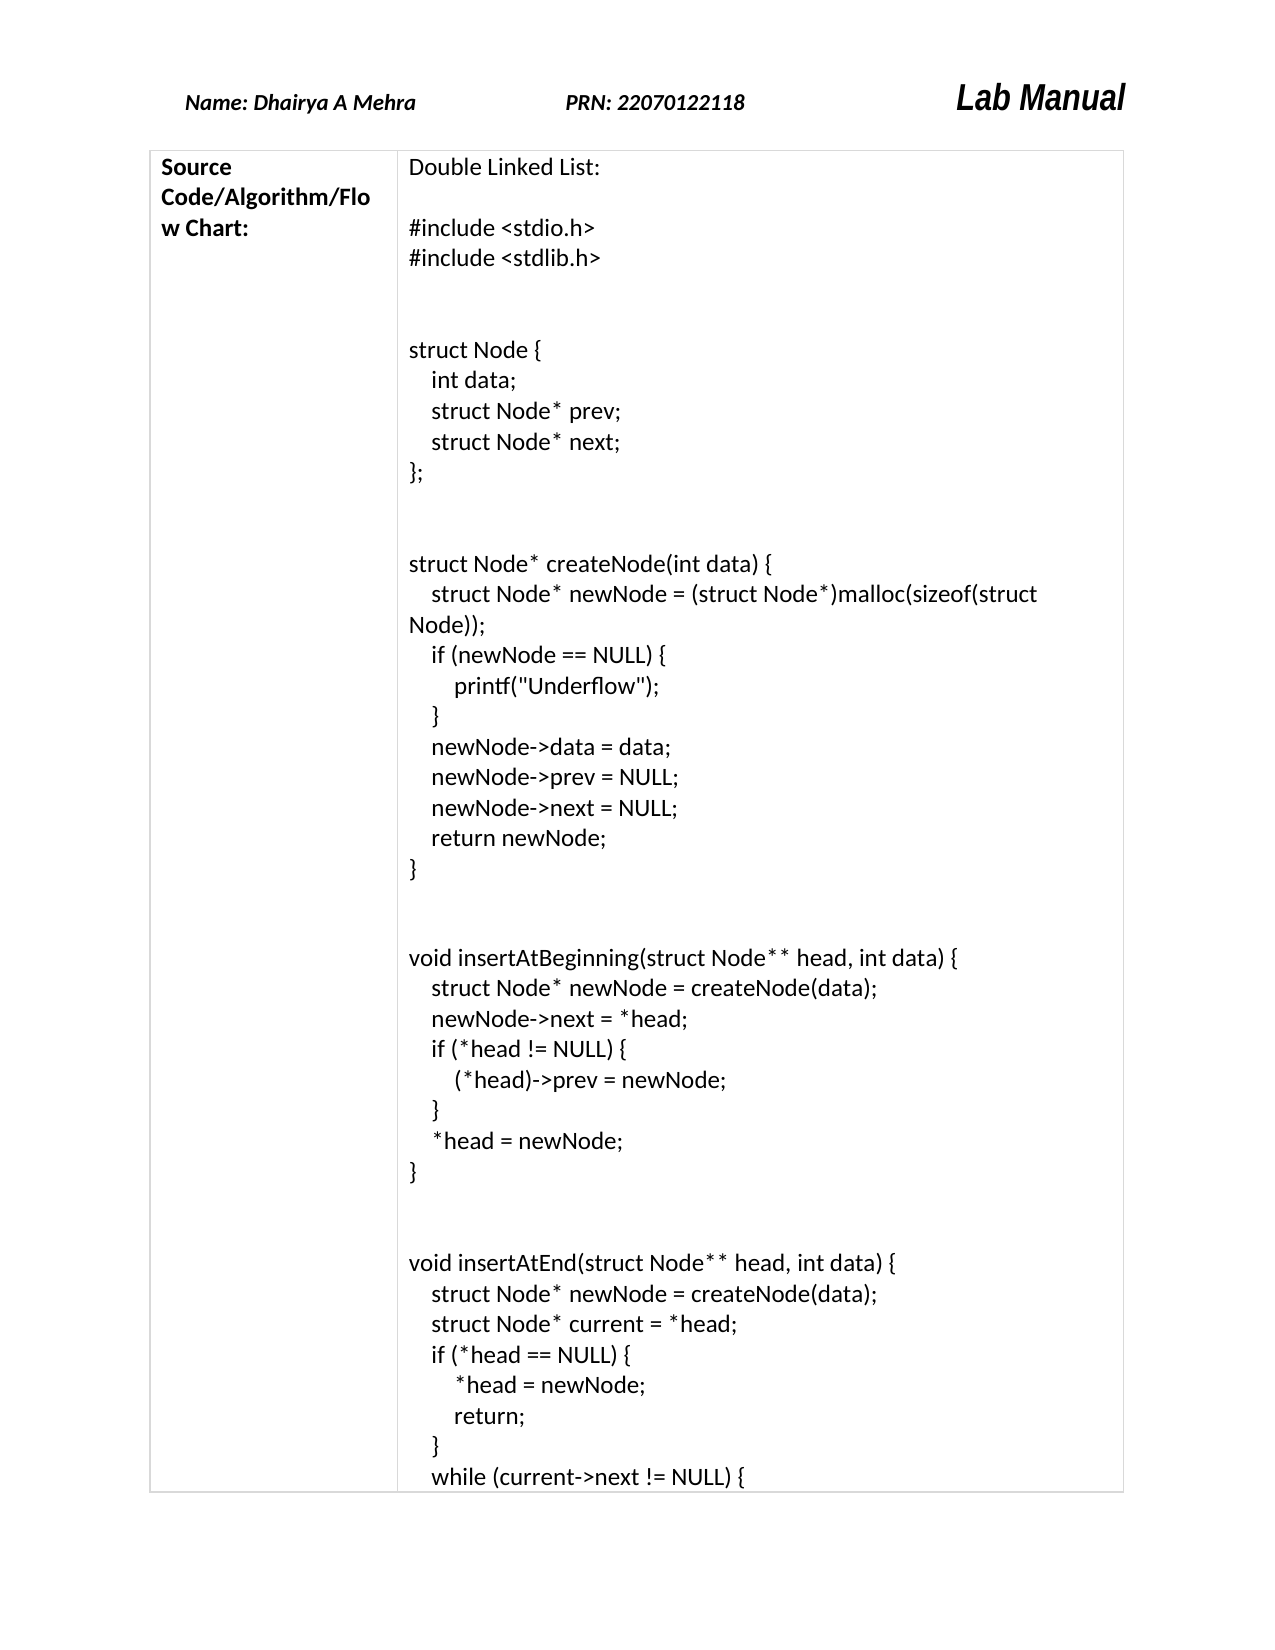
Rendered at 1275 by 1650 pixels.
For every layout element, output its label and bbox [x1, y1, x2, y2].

table_cell [151, 151, 397, 1491]
table_cell [398, 151, 1123, 1491]
